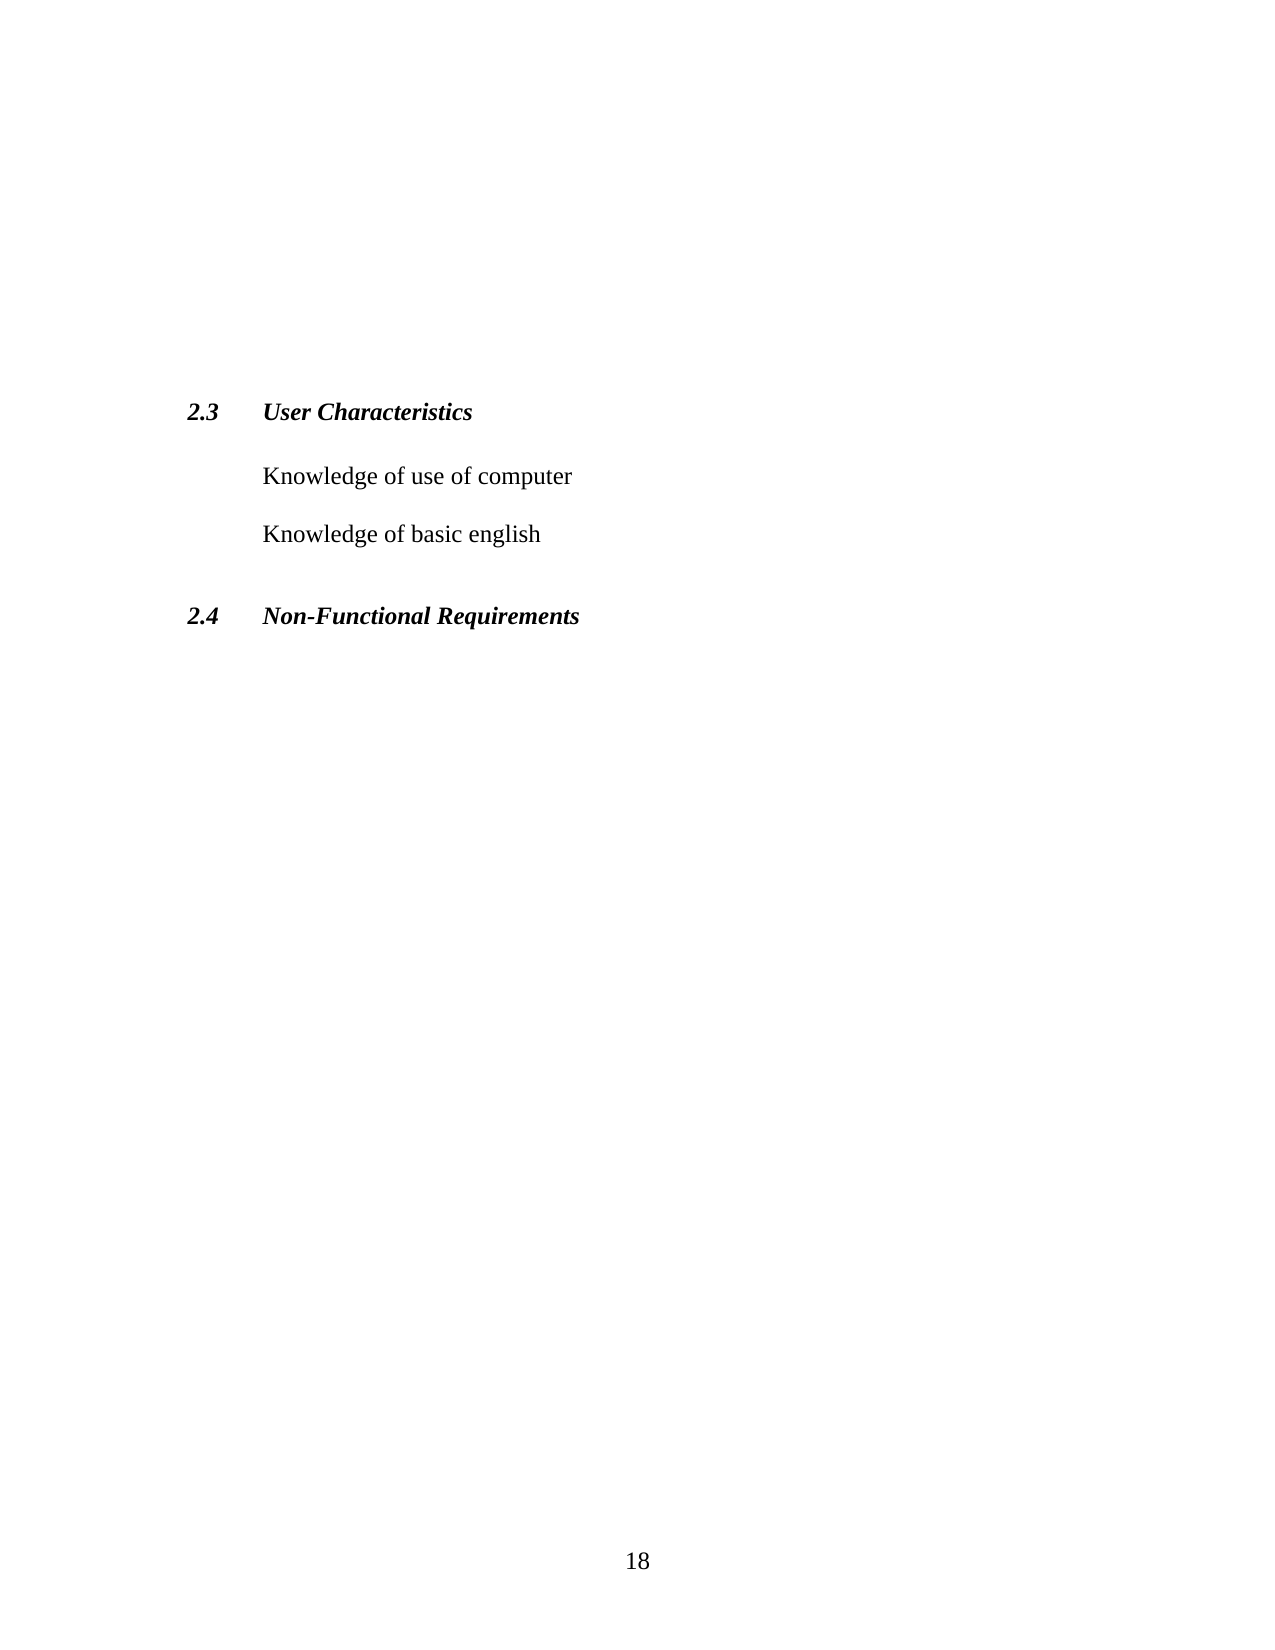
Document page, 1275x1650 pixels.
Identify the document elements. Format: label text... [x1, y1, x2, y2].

subtitle 2.4 Non-Functional Requirements [187, 601, 1087, 630]
subtitle 2.3 User Characteristics [187, 397, 1087, 426]
text Knowledge of use of computer Knowledge of basic english [187, 461, 1087, 547]
